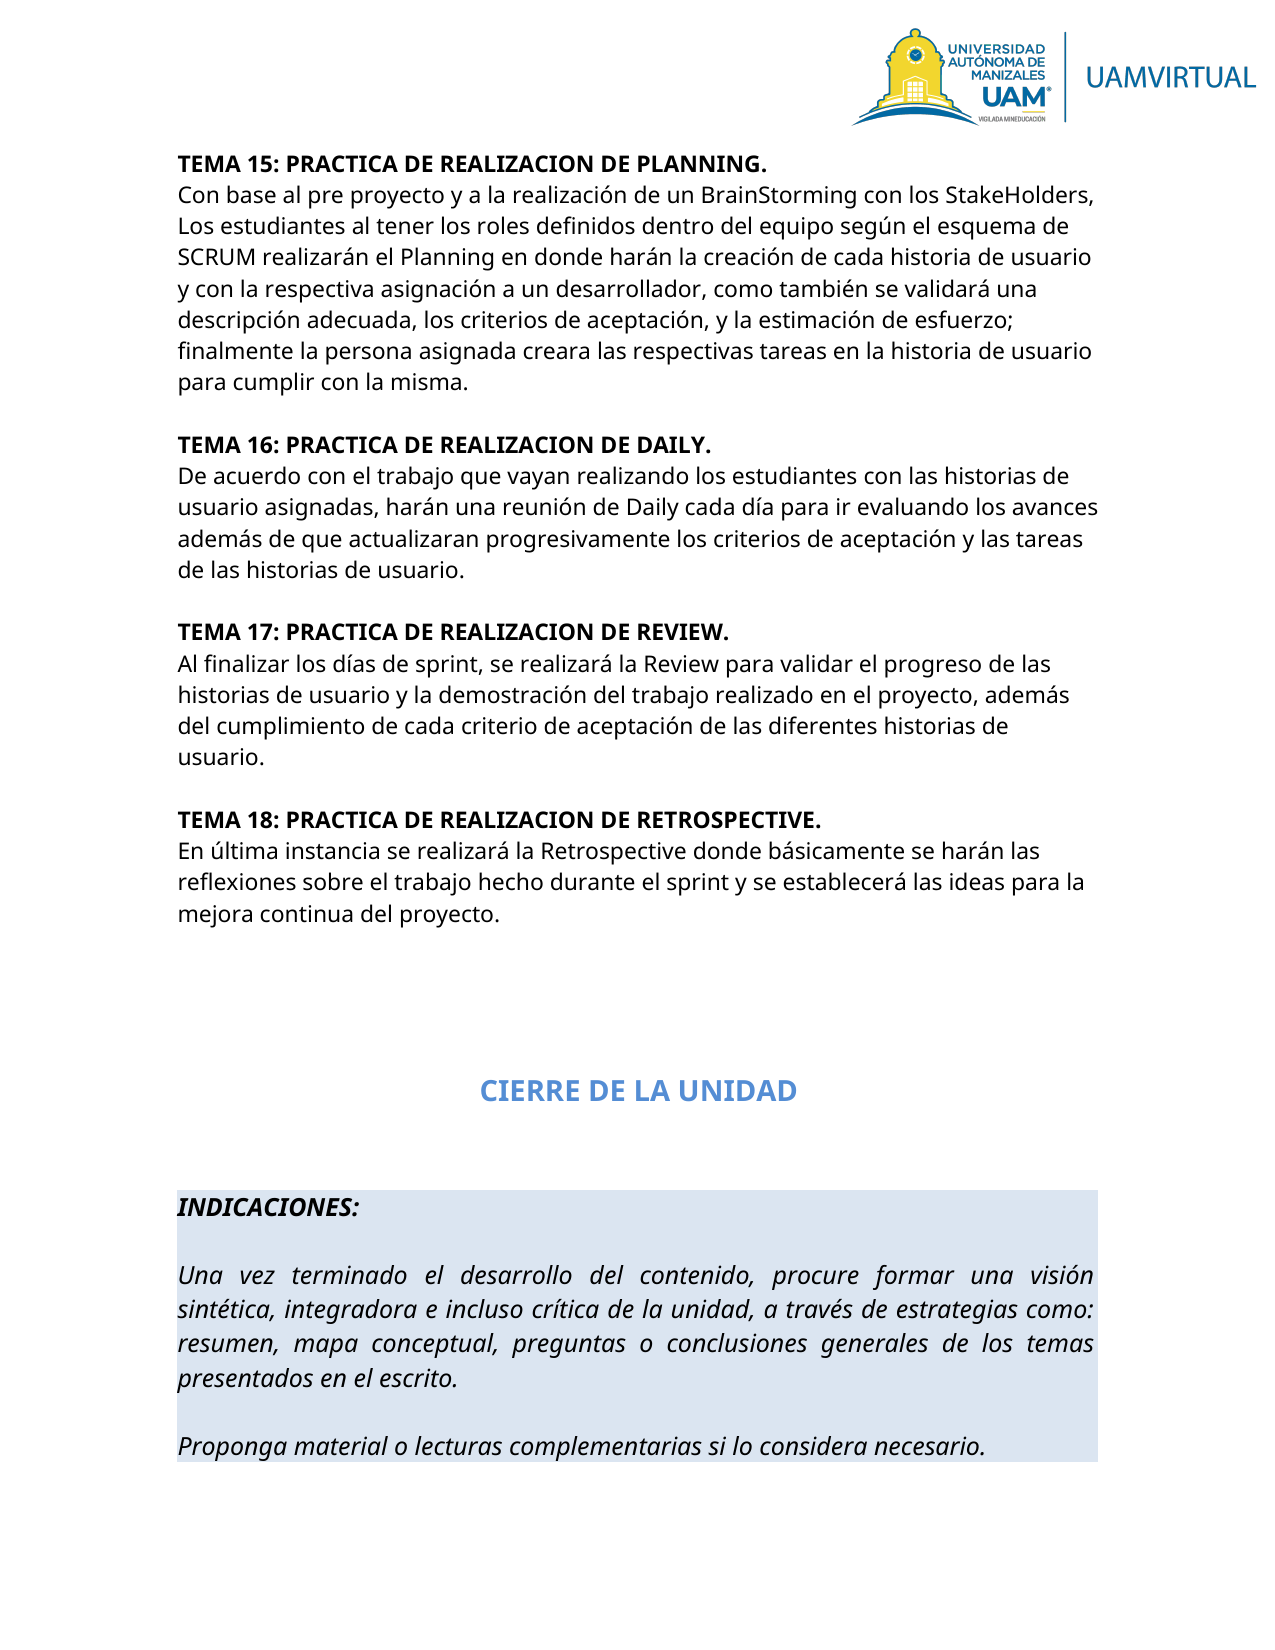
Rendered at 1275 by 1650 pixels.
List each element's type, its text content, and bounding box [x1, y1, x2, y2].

text TEMA 15: PRACTICA DE REALIZACION DE PLANNING. [177, 148, 1100, 179]
text TEMA 18: PRACTICA DE REALIZACION DE RETROSPECTIVE. [177, 804, 1100, 835]
picture [836, 0, 1272, 155]
text CIERRE DE LA UNIDAD [177, 1071, 1100, 1110]
text Al finalizar los días de sprint, se realizará la Review para validar el progreso de las historias de usuario y la demostración del trabajo realizado en el proyecto, además del cumplimiento de cada criterio de aceptación de las diferentes historias de usuario. [177, 648, 1100, 773]
text Proponga material o lecturas complementarias si lo considera necesario. [177, 1428, 1098, 1462]
text TEMA 17: PRACTICA DE REALIZACION DE REVIEW. [177, 616, 1100, 648]
text Una vez terminado el desarrollo del contenido, procure formar una visión sintética, integradora e incluso crítica de la unidad, a través de estrategias como: resumen, mapa conceptual, preguntas o conclusiones generales de los temas presentados en el escrito. [177, 1258, 1098, 1394]
text Con base al pre proyecto y a la realización de un BrainStorming con los StakeHolders, Los estudiantes al tener los roles definidos dentro del equipo según el esquema de SCRUM realizarán el Planning en donde harán la creación de cada historia de usuario y con la respectiva asignación a un desarrollador, como también se validará una descripción adecuada, los criterios de aceptación, y la estimación de esfuerzo; finalmente la persona asignada creara las respectivas tareas en la historia de usuario para cumplir con la misma. [177, 179, 1100, 398]
text INDICACIONES: [177, 1190, 1098, 1224]
text En última instancia se realizará la Retrospective donde básicamente se harán las reflexiones sobre el trabajo hecho durante el sprint y se establecerá las ideas para la mejora continua del proyecto. [177, 835, 1100, 929]
text De acuerdo con el trabajo que vayan realizando los estudiantes con las historias de usuario asignadas, harán una reunión de Daily cada día para ir evaluando los avances además de que actualizaran progresivamente los criterios de aceptación y las tareas de las historias de usuario. [177, 460, 1100, 585]
text TEMA 16: PRACTICA DE REALIZACION DE DAILY. [177, 429, 1100, 460]
